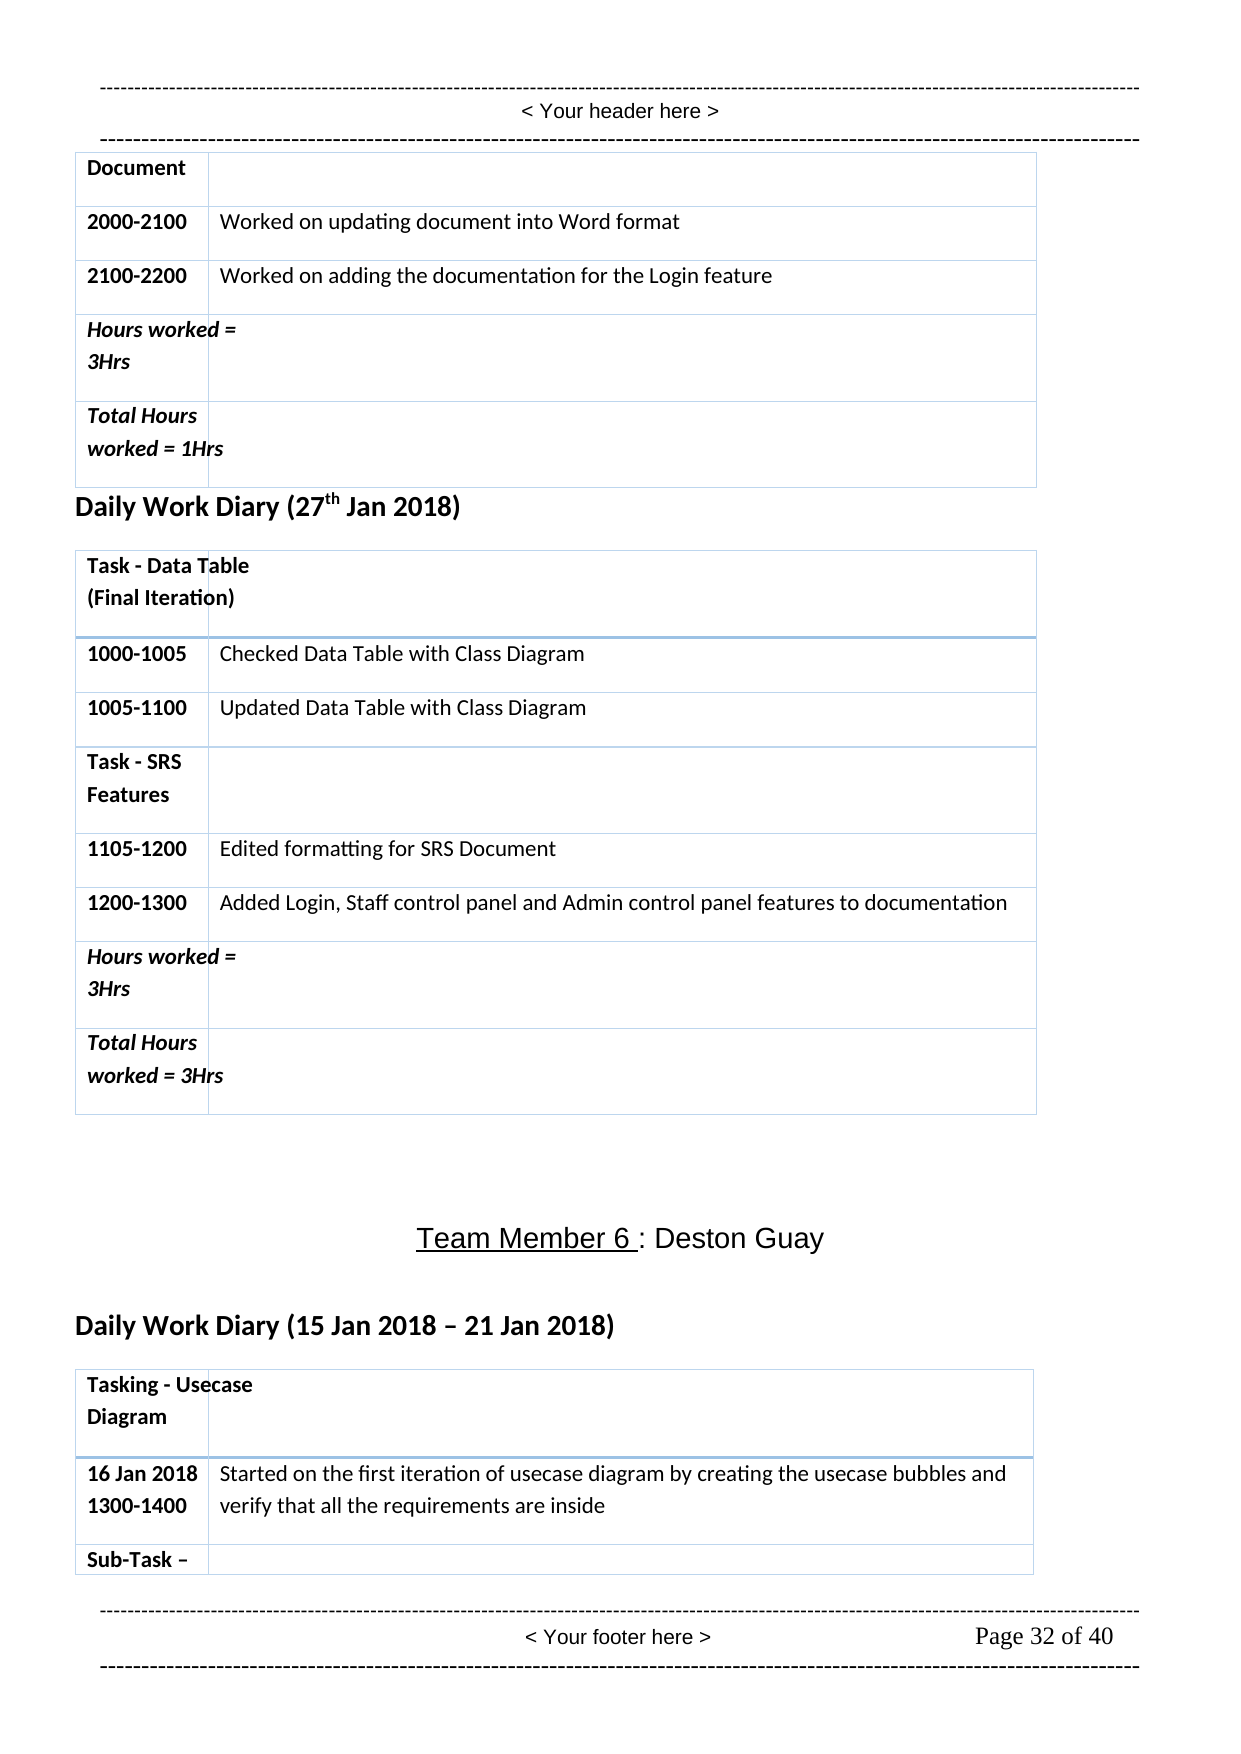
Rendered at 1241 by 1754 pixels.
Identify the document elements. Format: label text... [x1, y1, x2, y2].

table_cell 2100-2200 [76, 261, 208, 314]
table_cell Worked on adding the documentation for the Login feature [209, 261, 1036, 314]
table_cell 1105-1200 [76, 834, 208, 887]
table_cell 2000-2100 [76, 207, 208, 260]
table_cell [209, 748, 1036, 833]
table_header Task - Data Table (Final Iteration) [76, 551, 208, 636]
table_header [209, 1370, 1033, 1456]
table_cell [209, 1029, 1036, 1114]
table_cell Added Login, Staff control panel and Admin control panel features to documentation [209, 888, 1036, 941]
table_header Tasking - Usecase Diagram [76, 1370, 208, 1456]
table_cell Started on the first iteration of usecase diagram by creating the usecase bubbles and verify that all the requirements are inside [209, 1459, 1033, 1544]
table_cell 1000-1005 [76, 639, 208, 692]
table_cell Hours worked = 3Hrs [76, 942, 208, 1027]
table_cell [209, 942, 1036, 1027]
text Daily Work Diary (27th Jan 2018) [0, 488, 1237, 523]
table_header [209, 551, 1036, 636]
text Daily Work Diary (15 Jan 2018 – 21 Jan 2018) [0, 1307, 1237, 1343]
table_cell Worked on updating document into Word format [209, 207, 1036, 260]
table_cell Updated Data Table with Class Diagram [209, 693, 1036, 746]
table_cell 1200-1300 [76, 888, 208, 941]
table_cell Task - SRS Features [76, 748, 208, 833]
table_cell Edited formatting for SRS Document [209, 834, 1036, 887]
table_cell Hours worked = 3Hrs [76, 315, 208, 401]
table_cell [76, 1545, 208, 1574]
table_cell [209, 315, 1036, 401]
table_cell 1005-1100 [76, 693, 208, 746]
text Team Member 6 : Deston Guay [75, 1221, 1165, 1254]
table_cell Total Hours worked = 3Hrs [76, 1029, 208, 1114]
table_cell Checked Data Table with Class Diagram [209, 639, 1036, 692]
table_cell [209, 1545, 1033, 1574]
table_cell [209, 402, 1036, 487]
table_cell 16 Jan 2018 1300-1400 [76, 1459, 208, 1544]
table_cell [209, 153, 1036, 206]
table_cell Total Hours worked = 1Hrs [76, 402, 208, 487]
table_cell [76, 153, 208, 206]
